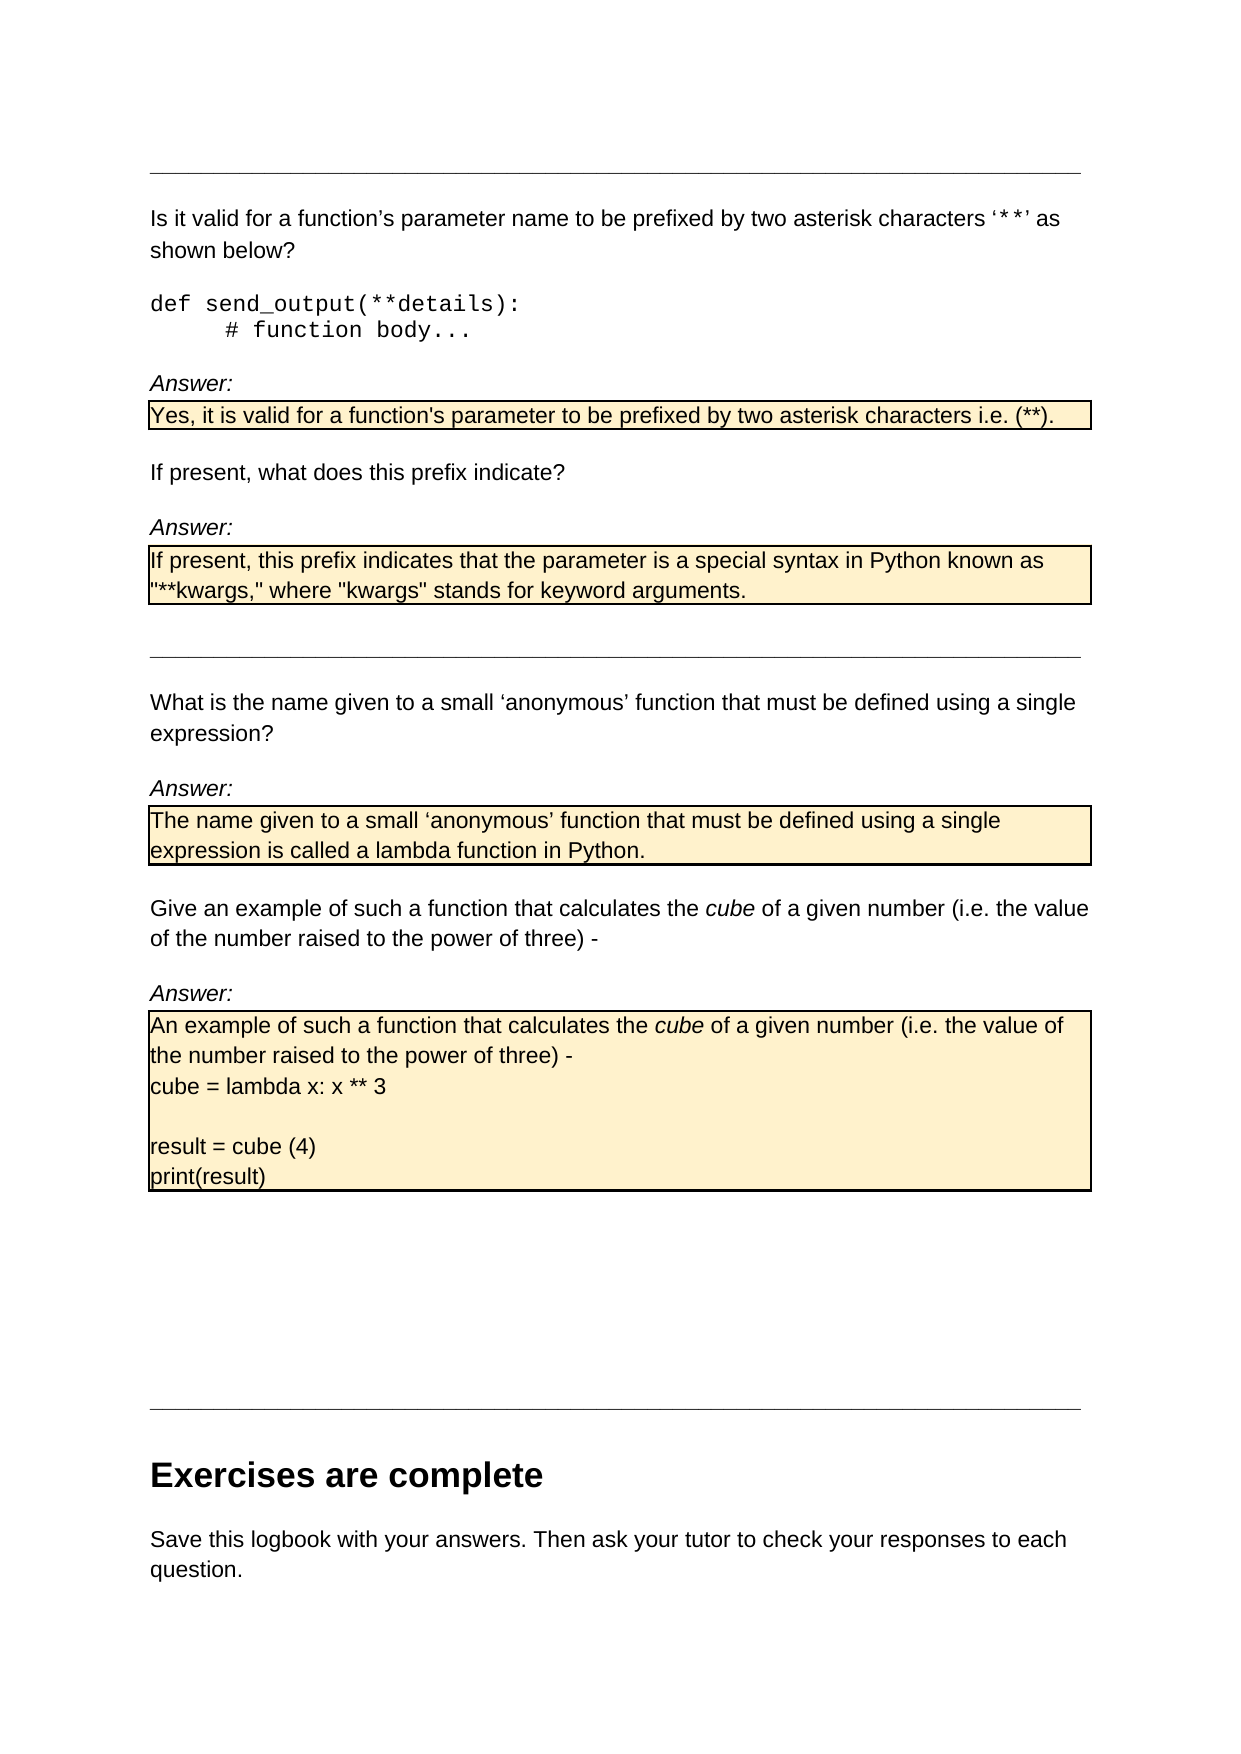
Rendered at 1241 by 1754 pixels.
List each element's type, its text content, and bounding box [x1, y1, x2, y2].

text print(result) [150, 1161, 1090, 1189]
text Is it valid for a function’s parameter name to be prefixed by two asterisk characters ‘**’ as shown below? [150, 205, 1090, 264]
text Yes, it is valid for a function's parameter to be prefixed by two asterisk characters i.e. (**). [150, 402, 1090, 428]
text The name given to a small ‘anonymous’ function that must be defined using a single expression is called a lambda function in Python. [150, 807, 1090, 863]
text Answer: [150, 369, 1090, 396]
text _________________________________________________________________________ [150, 150, 1090, 176]
text Give an example of such a function that calculates the cube of a given number (i.e. the value of the number raised to the power of three) - [150, 894, 1090, 951]
text What is the name given to a small ‘anonymous’ function that must be defined using a single expression? [150, 689, 1090, 746]
text _________________________________________________________________________ [150, 1386, 1090, 1412]
text If present, what does this prefix indicate? [150, 459, 1090, 485]
text Answer: [150, 775, 1090, 801]
text _________________________________________________________________________ [150, 634, 1090, 660]
text Answer: [150, 514, 1090, 541]
text Answer: [150, 980, 1090, 1006]
subtitle Exercises are complete [150, 1454, 1090, 1494]
text If present, this prefix indicates that the parameter is a special syntax in Python known as "**kwargs," where "kwargs" stands for keyword arguments. [150, 547, 1090, 603]
text # function body... [150, 318, 1090, 344]
text cube = lambda x: x ** 3 [150, 1071, 1090, 1099]
text def send_output(**details): [150, 293, 1090, 318]
text result = cube (4) [150, 1131, 1090, 1159]
text An example of such a function that calculates the cube of a given number (i.e. the value of the number raised to the power of three) - [150, 1012, 1090, 1069]
text Save this logbook with your answers. Then ask your tutor to check your responses to each question. [150, 1526, 1090, 1582]
